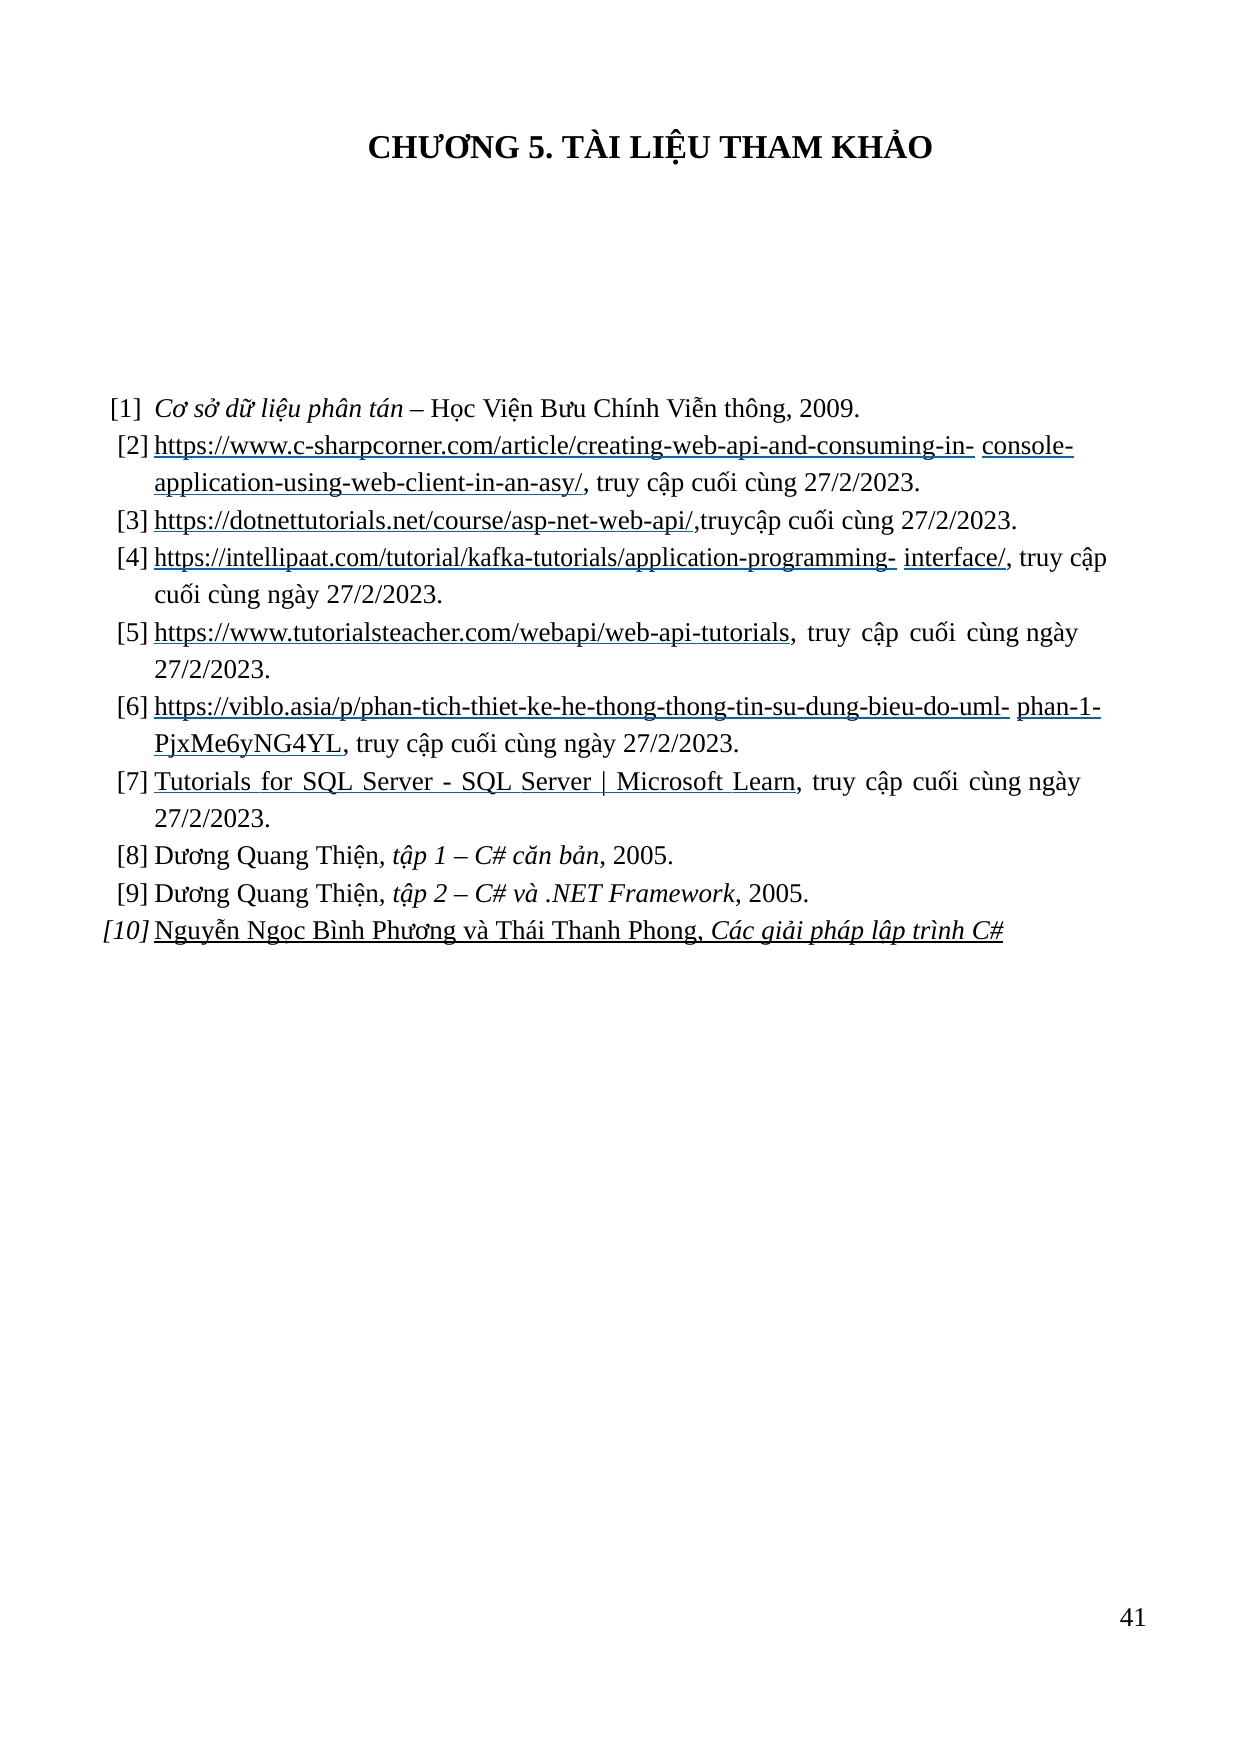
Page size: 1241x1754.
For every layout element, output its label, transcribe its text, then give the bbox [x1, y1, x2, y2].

list https://dotnettutorials.net/course/asp-net-web-api/,truycập cuối cùng 27/2/2023. [117, 504, 1146, 535]
list Dương Quang Thiện, tập 2 – C# và .NET Framework, 2005. [117, 877, 1146, 908]
list https://www.tutorialsteacher.com/webapi/web-api-tutorials, truy cập cuối cùng ngày 27/2/2023. [117, 616, 1146, 684]
list Tutorials for SQL Server - SQL Server | Microsoft Learn, truy cập cuối cùng ngày 27/2/2023. [117, 765, 1146, 833]
list https://intellipaat.com/tutorial/kafka-tutorials/application-programming- interface/, truy cập cuối cùng ngày 27/2/2023. [117, 541, 1146, 609]
list Dương Quang Thiện, tập 1 – C# căn bản, 2005. [117, 839, 1146, 871]
list Nguyễn Ngọc Bình Phương và Thái Thanh Phong, Các giải pháp lập trình C# [102, 914, 1146, 945]
subtitle TÀI LIỆU THAM KHẢO [154, 127, 1146, 165]
list https://viblo.asia/p/phan-tich-thiet-ke-he-thong-thong-tin-su-dung-bieu-do-uml- phan-1-PjxMe6yNG4YL, truy cập cuối cùng ngày 27/2/2023. [117, 690, 1146, 759]
list https://www.c-sharpcorner.com/article/creating-web-api-and-consuming-in- console-application-using-web-client-in-an-asy/, truy cập cuối cùng 27/2/2023. [117, 429, 1146, 498]
list Cơ sở dữ liệu phân tán – Học Viện Bưu Chính Viễn thông, 2009. [110, 392, 1146, 423]
